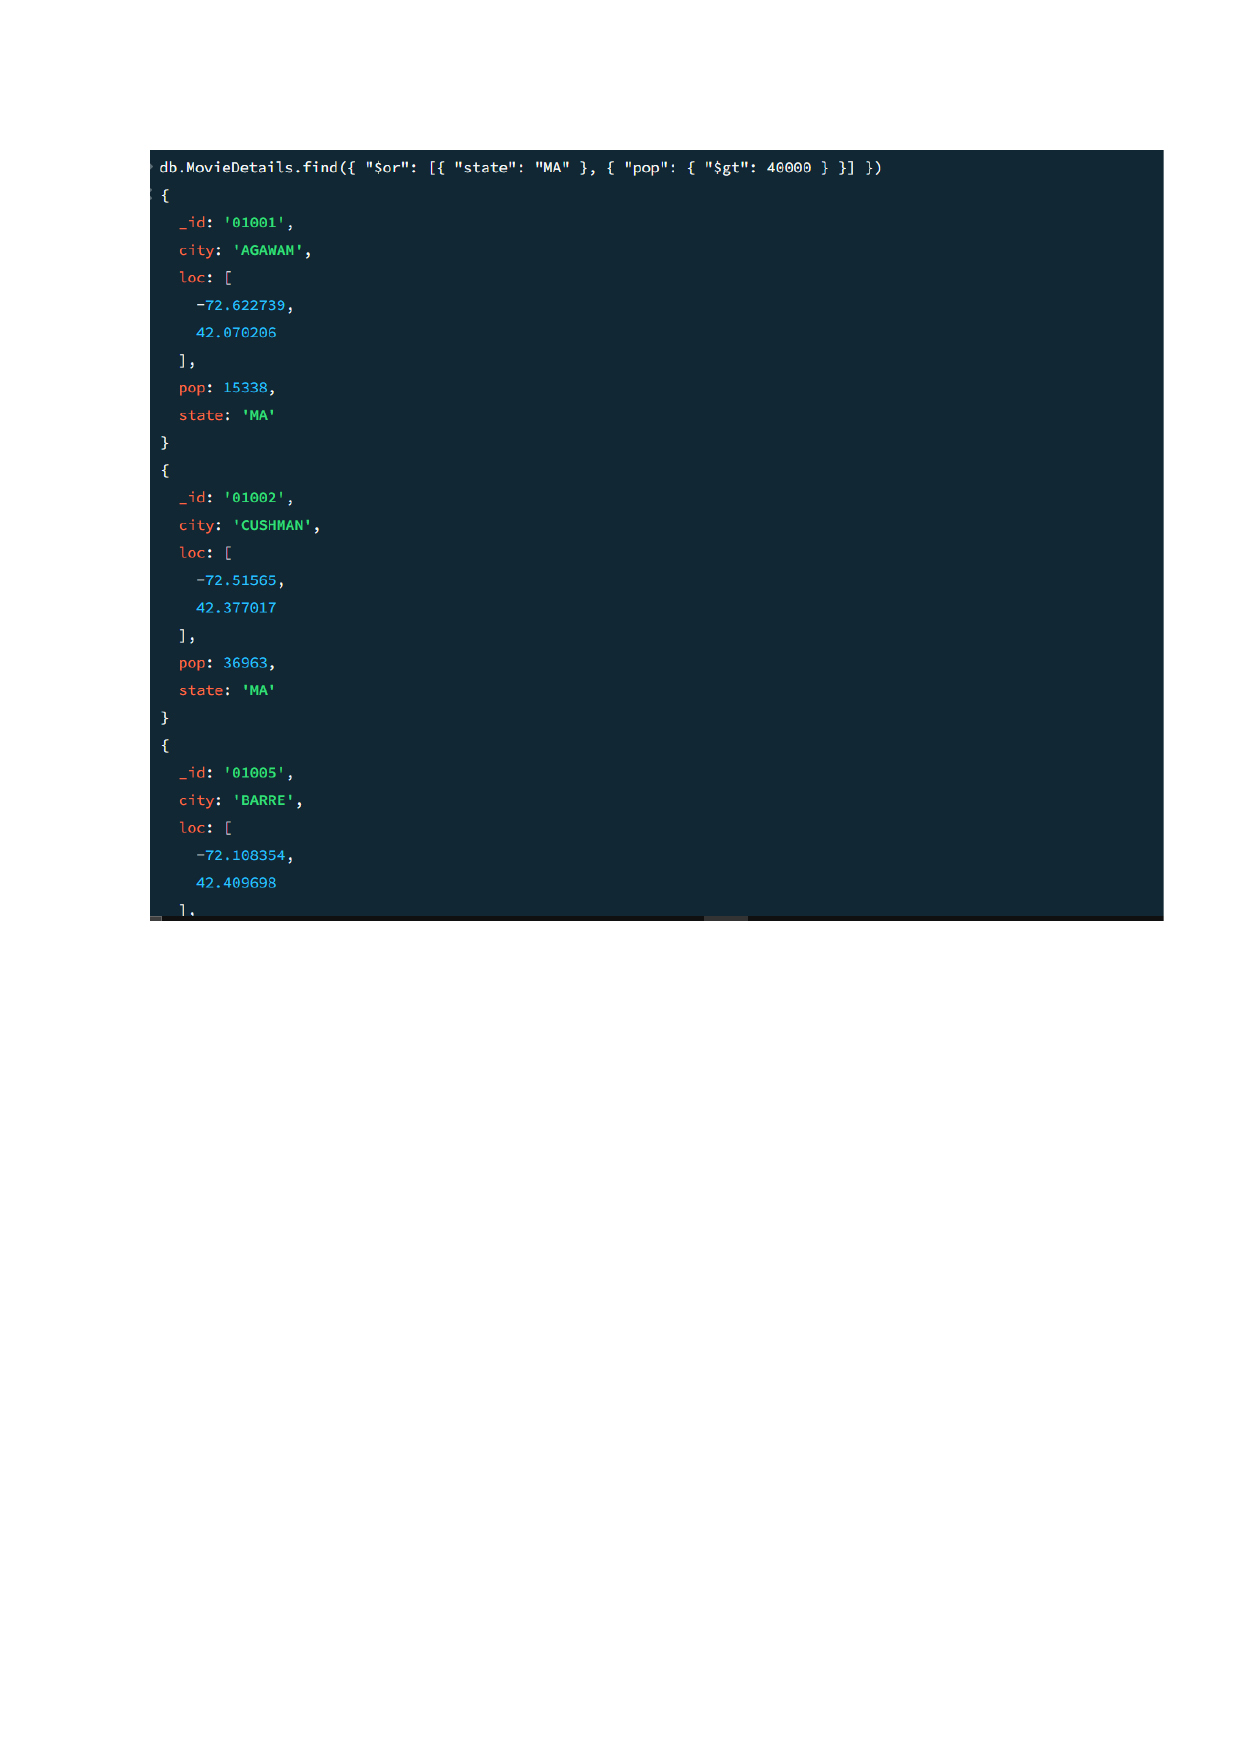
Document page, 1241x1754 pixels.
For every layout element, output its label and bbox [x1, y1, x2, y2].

picture [150, 150, 1164, 921]
